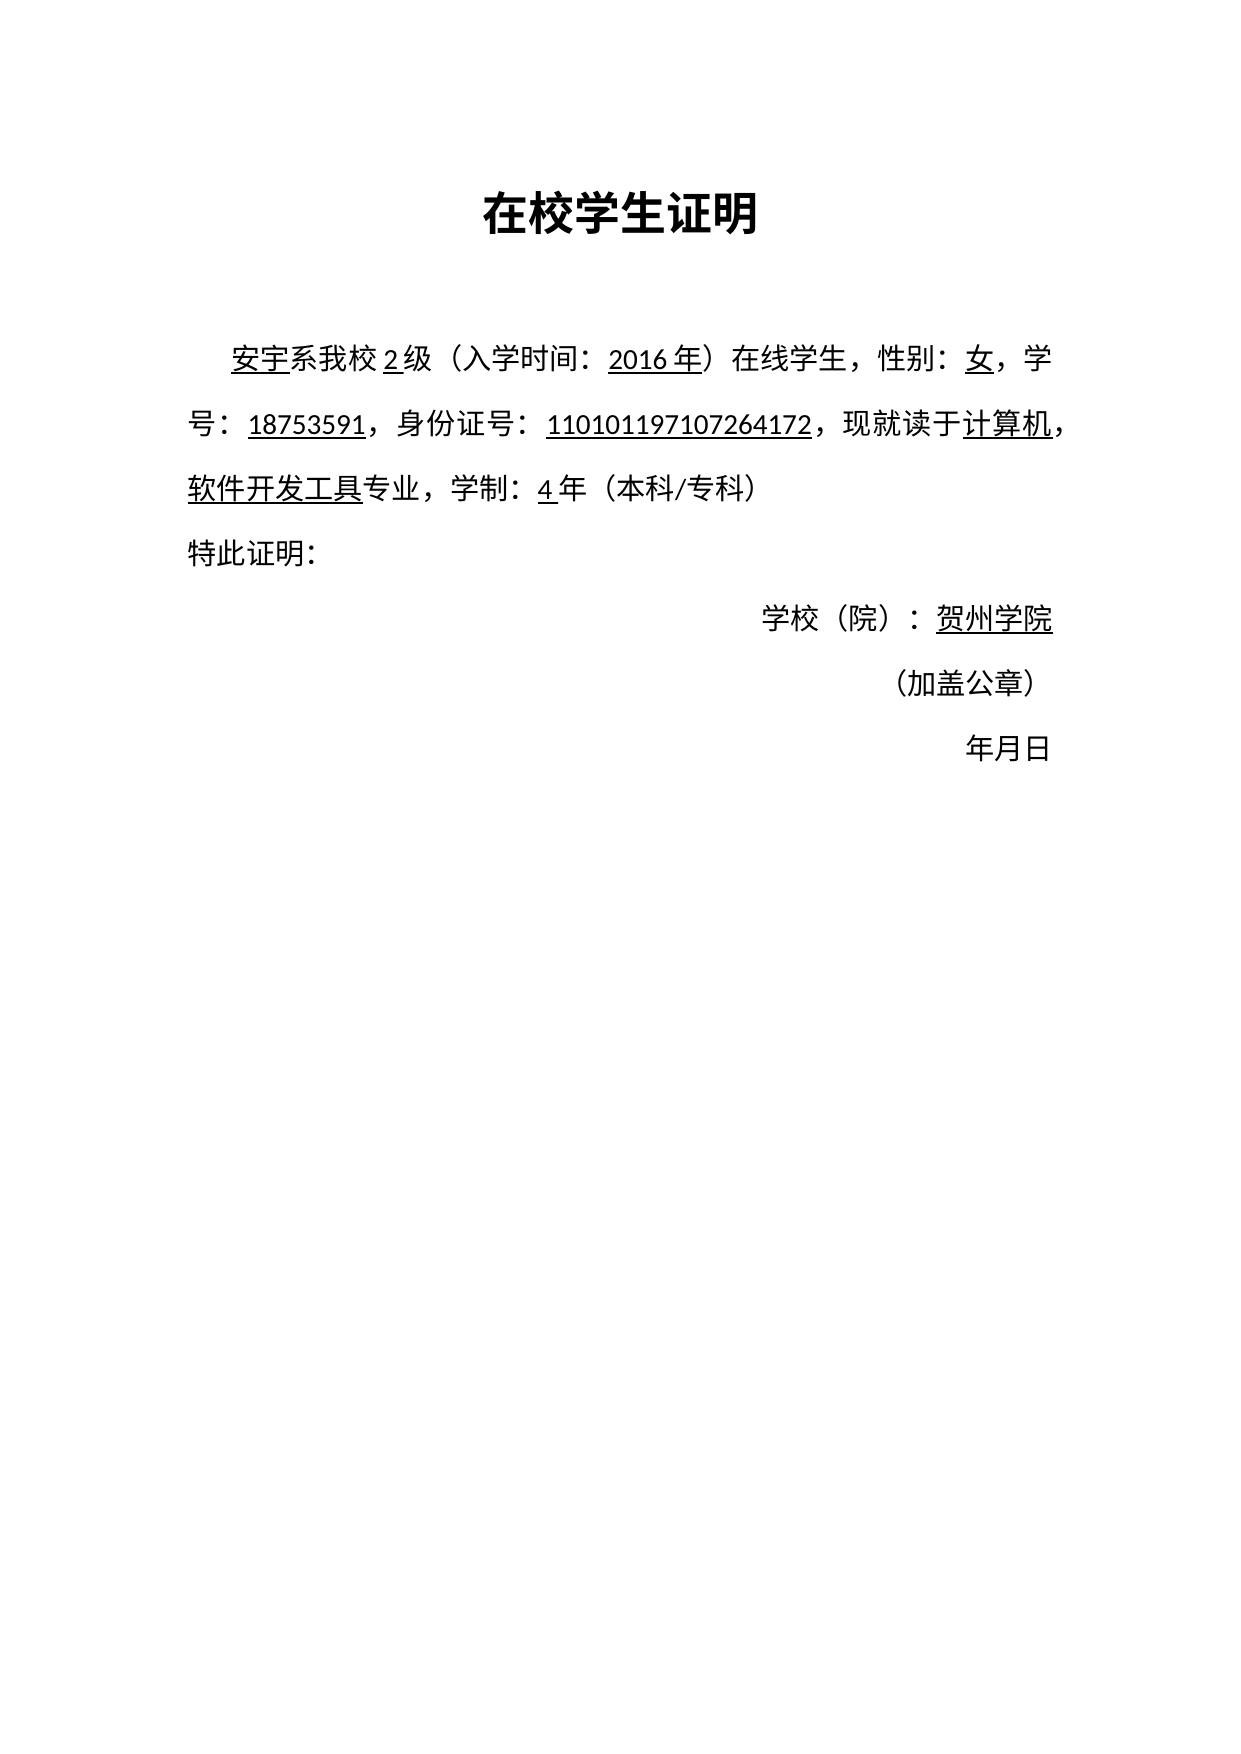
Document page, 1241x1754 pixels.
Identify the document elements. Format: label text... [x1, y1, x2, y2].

text （加盖公章） [187, 649, 1053, 714]
text 年月日 [187, 714, 1053, 779]
text 安宇系我校2级（入学时间：2016年）在线学生，性别：女，学号：18753591，身份证号：110101197107264172，现就读于计算机，软件开发工具专业，学制：4年（本科/专科） [187, 324, 1053, 519]
text 学校（院）：贺州学院 [187, 584, 1053, 649]
text 特此证明： [187, 519, 1053, 584]
text 在校学生证明 [187, 162, 1053, 259]
